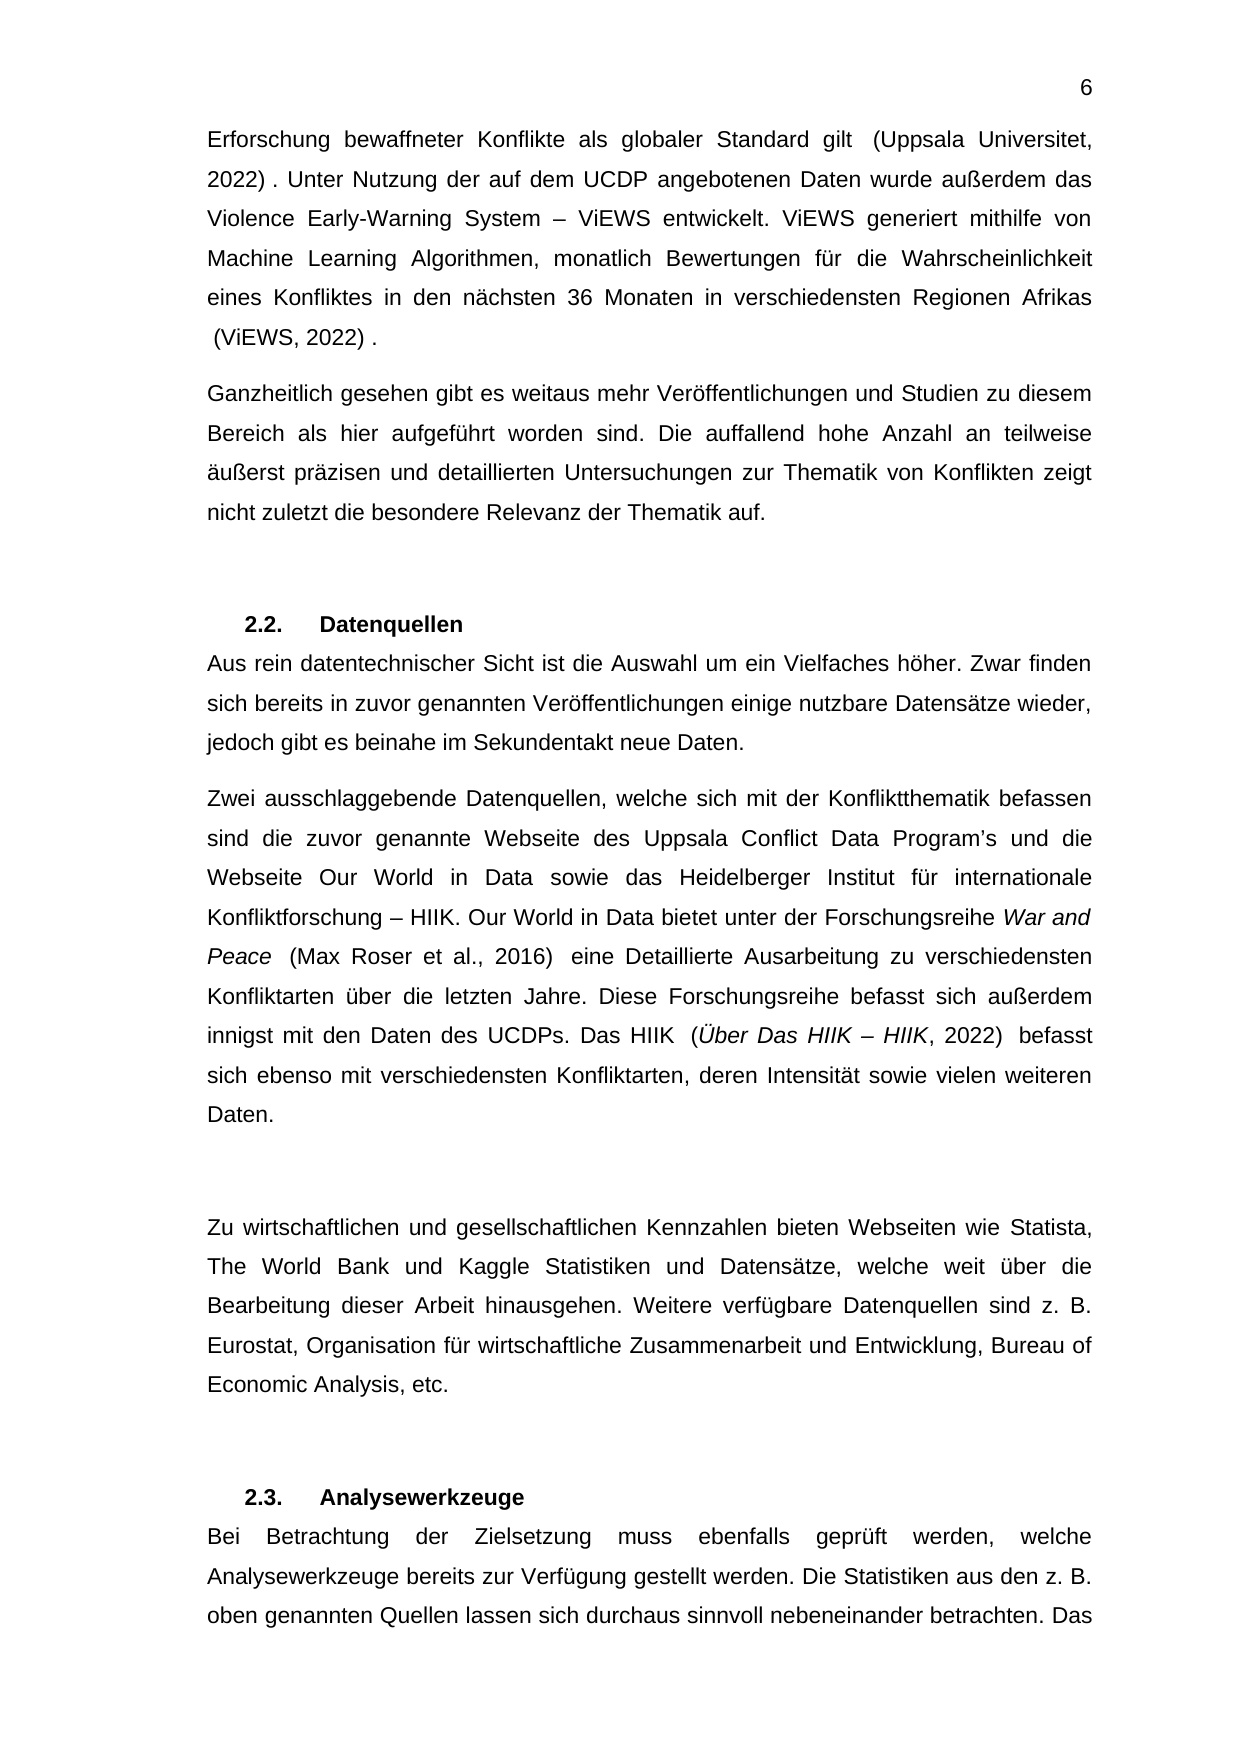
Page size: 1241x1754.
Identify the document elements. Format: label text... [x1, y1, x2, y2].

text Aus rein datentechnischer Sicht ist die Auswahl um ein Vielfaches höher. Zwar finden sich bereits in zuvor genannten Veröffentlichungen einige nutzbare Datensätze wieder, jedoch gibt es beinahe im Sekundentakt neue Daten. [207, 650, 1092, 756]
text Zu wirtschaftlichen und gesellschaftlichen Kennzahlen bieten Webseiten wie Statista, The World Bank und Kaggle Statistiken und Datensätze, welche weit über die Bearbeitung dieser Arbeit hinausgehen. Weitere verfügbare Datenquellen sind z. B. Eurostat, Organisation für wirtschaftliche Zusammenarbeit und Entwicklung, Bureau of Economic Analysis, etc. [207, 1213, 1092, 1398]
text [207, 1523, 1092, 1628]
subtitle Analysewerkzeuge [244, 1484, 1092, 1510]
subtitle Datenquellen [244, 611, 1092, 637]
text Ganzheitlich gesehen gibt es weitaus mehr Veröffentlichungen und Studien zu diesem Bereich als hier aufgeführt worden sind. Die auffallend hohe Anzahl an teilweise äußerst präzisen und detaillierten Untersuchungen zur Thematik von Konflikten zeigt nicht zuletzt die besondere Relevanz der Thematik auf. [207, 380, 1092, 525]
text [207, 126, 1092, 350]
text Zwei ausschlaggebende Datenquellen, welche sich mit der Konfliktthematik befassen sind die zuvor genannte Webseite des Uppsala Conflict Data Program’s und die Webseite Our World in Data sowie das Heidelberger Institut für internationale Konfliktforschung – HIIK. Our World in Data bietet unter der Forschungsreihe War and Peace eine Detaillierte Ausarbeitung zu verschiedensten Konfliktarten über die letzten Jahre. Diese Forschungsreihe befasst sich außerdem innigst mit den Daten des UCDPs. Das HIIK befasst sich ebenso mit verschiedensten Konfliktarten, deren Intensität sowie vielen weiteren Daten.HIIHHII [207, 785, 1092, 1127]
